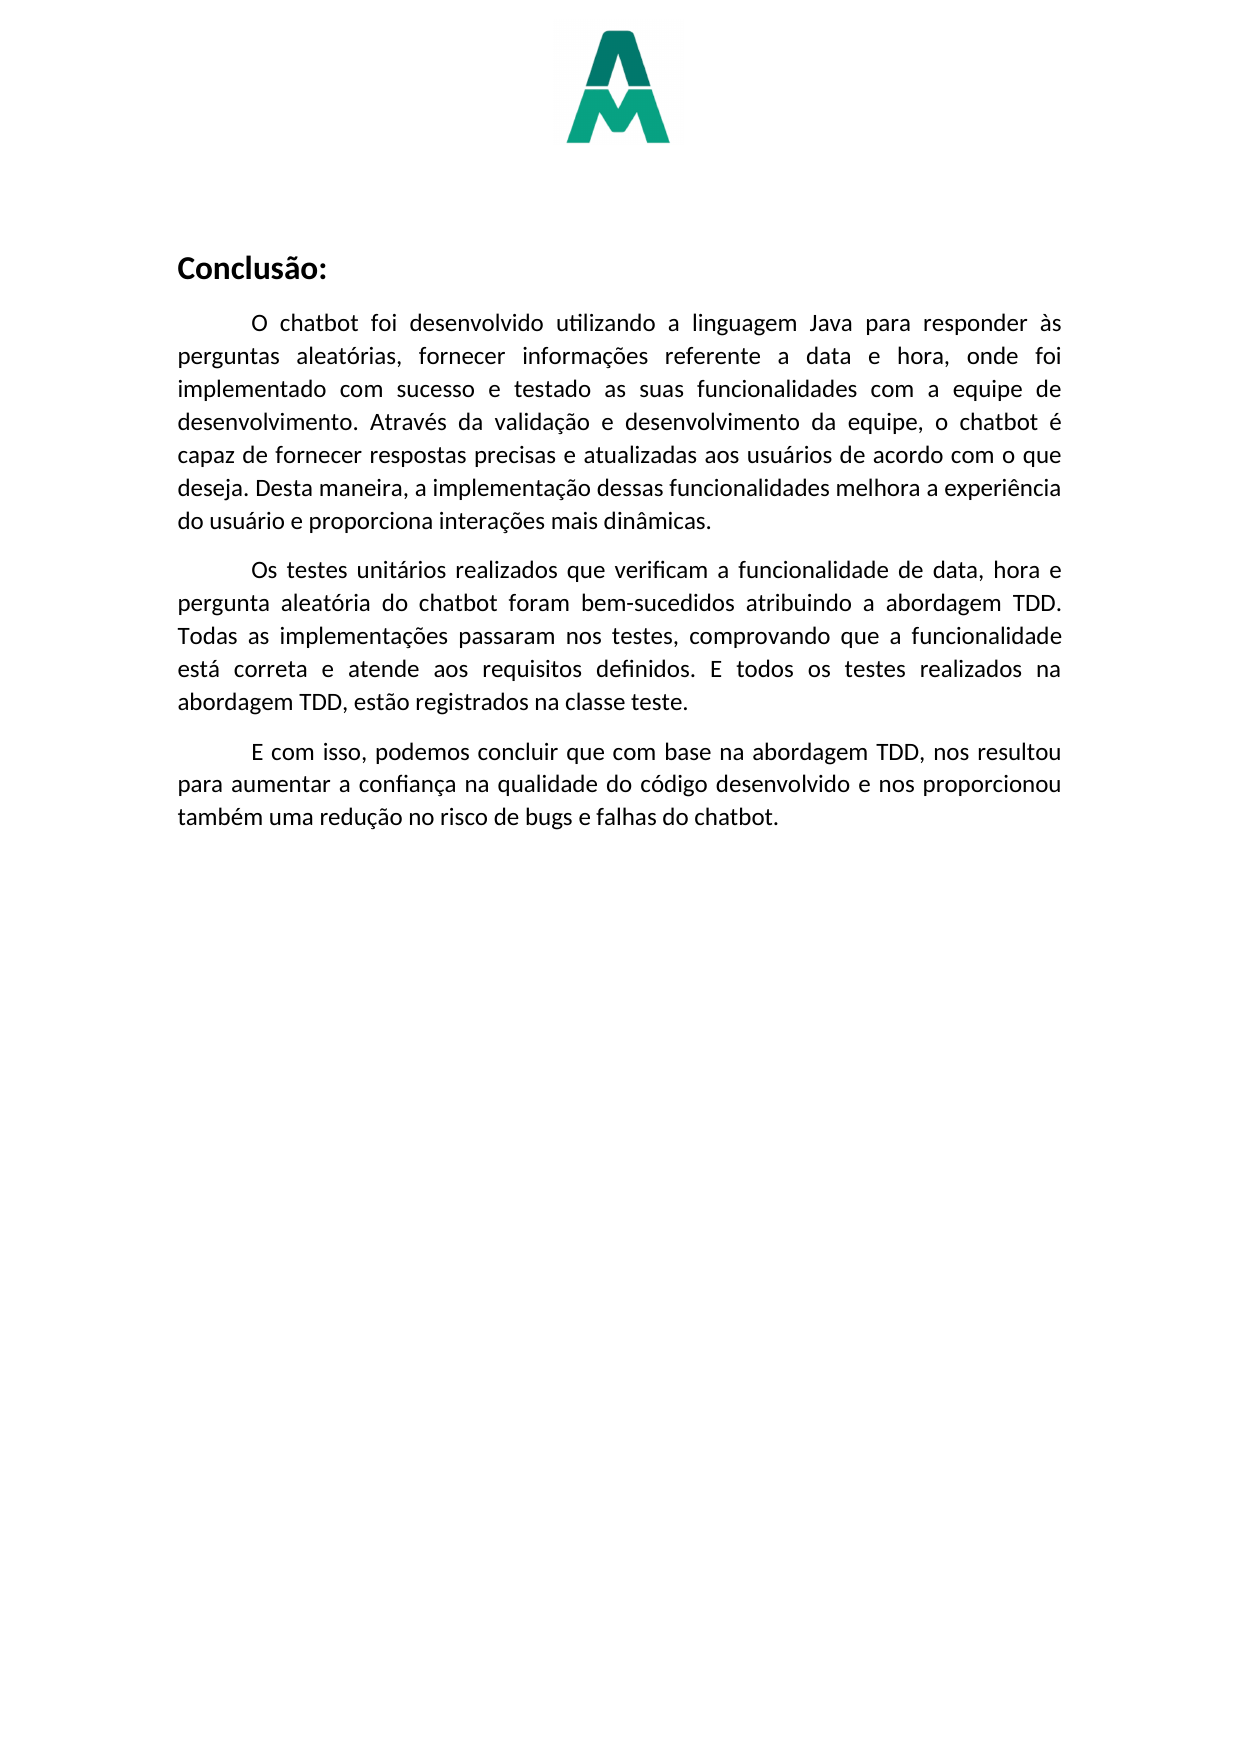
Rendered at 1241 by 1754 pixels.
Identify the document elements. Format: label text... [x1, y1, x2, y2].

text Conclusão: [177, 247, 1063, 287]
text Os testes unitários realizados que verificam a funcionalidade de data, hora e pergunta aleatória do chatbot foram bem-sucedidos atribuindo a abordagem TDD. Todas as implementações passaram nos testes, comprovando que a funcionalidade está correta e atende aos requisitos definidos. E todos os testes realizados na abordagem TDD, estão registrados na classe teste. [177, 554, 1063, 717]
picture [552, 19, 685, 145]
text O chatbot foi desenvolvido utilizando a linguagem Java para responder às perguntas aleatórias, fornecer informações referente a data e hora, onde foi implementado com sucesso e testado as suas funcionalidades com a equipe de desenvolvimento. Através da validação e desenvolvimento da equipe, o chatbot é capaz de fornecer respostas precisas e atualizadas aos usuários de acordo com o que deseja. Desta maneira, a implementação dessas funcionalidades melhora a experiência do usuário e proporciona interações mais dinâmicas. [177, 307, 1063, 535]
text E com isso, podemos concluir que com base na abordagem TDD, nos resultou para aumentar a confiança na qualidade do código desenvolvido e nos proporcionou também uma redução no risco de bugs e falhas do chatbot. [177, 736, 1063, 832]
